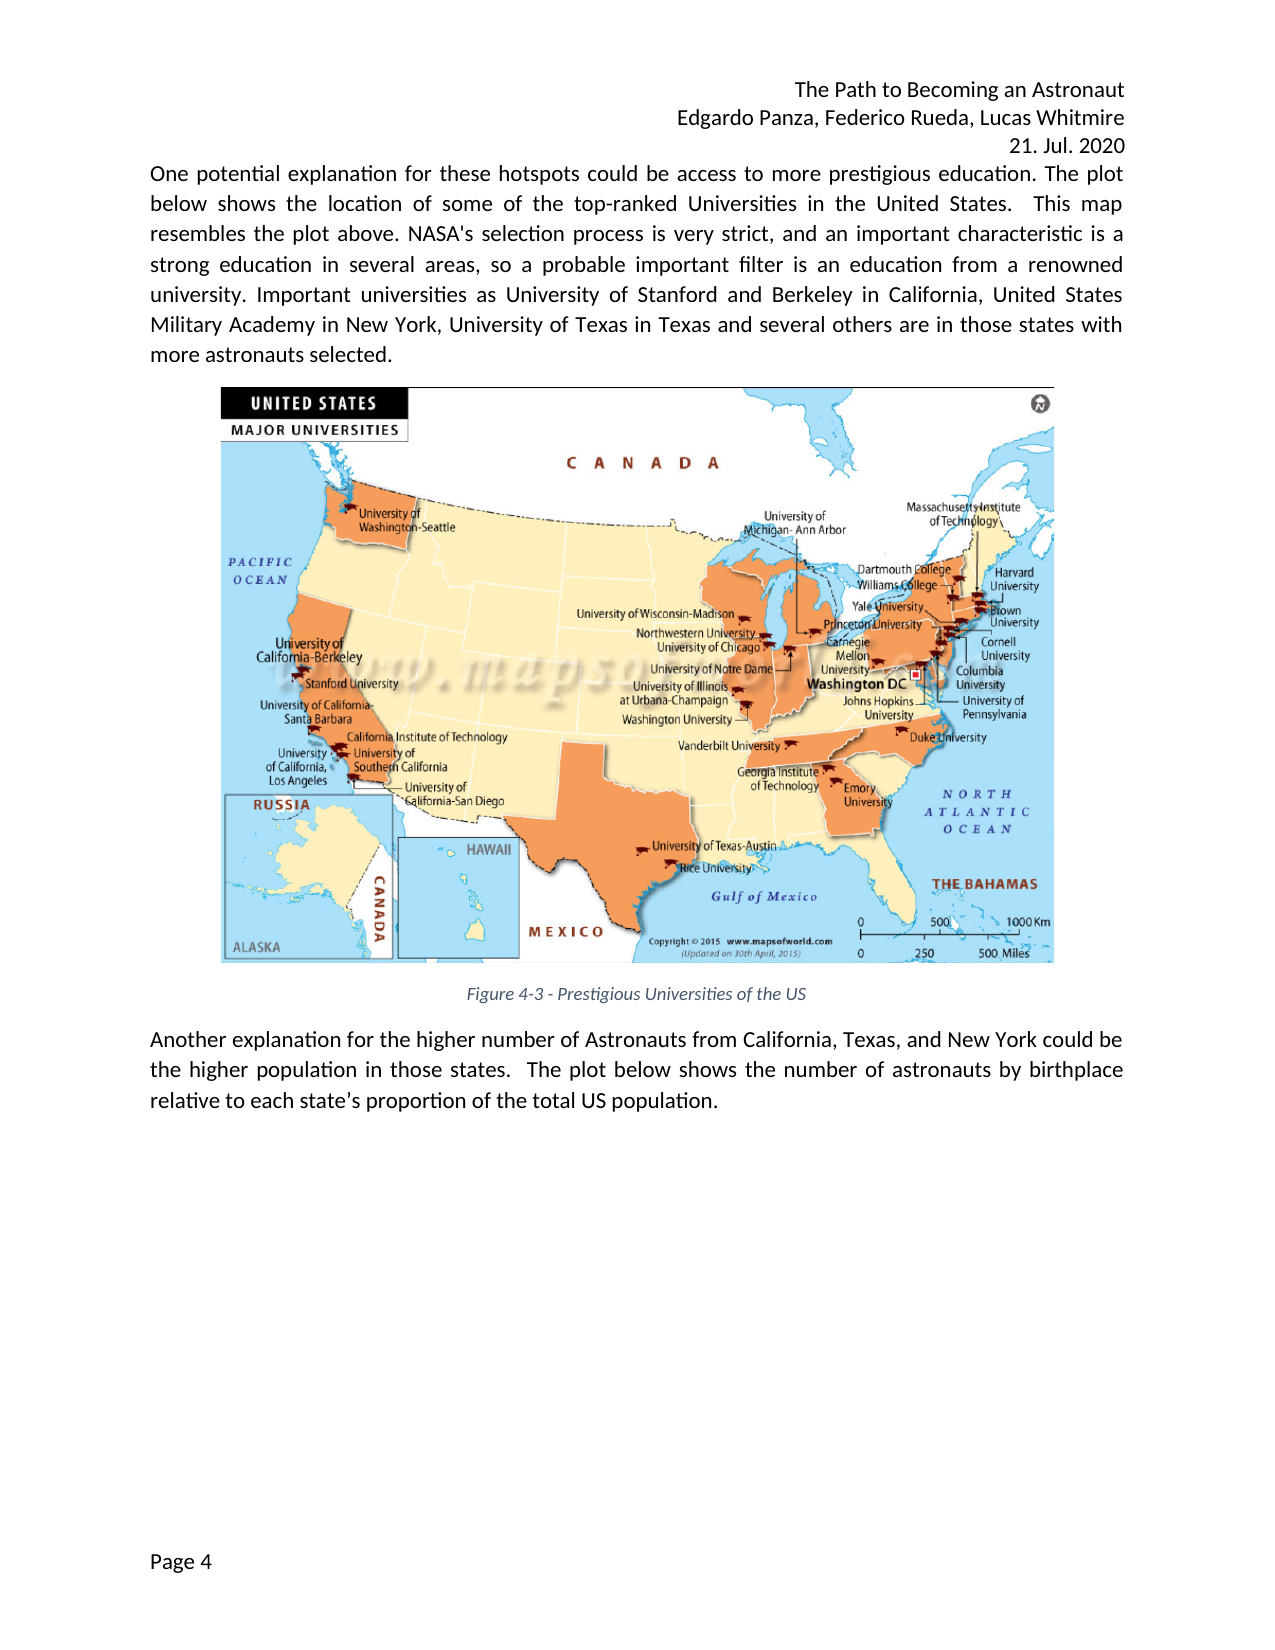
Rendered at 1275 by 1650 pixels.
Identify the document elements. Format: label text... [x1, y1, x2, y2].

text Another explanation for the higher number of Astronauts from California, Texas, and New York could be the higher population in those states. The plot below shows the number of astronauts by birthplace relative to each state’s proportion of the total US population. [150, 1025, 1125, 1114]
text One potential explanation for these hotspots could be access to more prestigious education. The plot below shows the location of some of the top-ranked Universities in the United States. This map resembles the plot above. NASA's selection process is very strict, and an important characteristic is a strong education in several areas, so a probable important filter is an education from a renowned university. Important universities as University of Stanford and Berkeley in California, United States Military Academy in New York, University of Texas in Texas and several others are in those states with more astronauts selected. [150, 159, 1125, 368]
picture [220, 387, 1055, 963]
text Figure 4-3 - Prestigious Universities of the US [150, 982, 1125, 1004]
